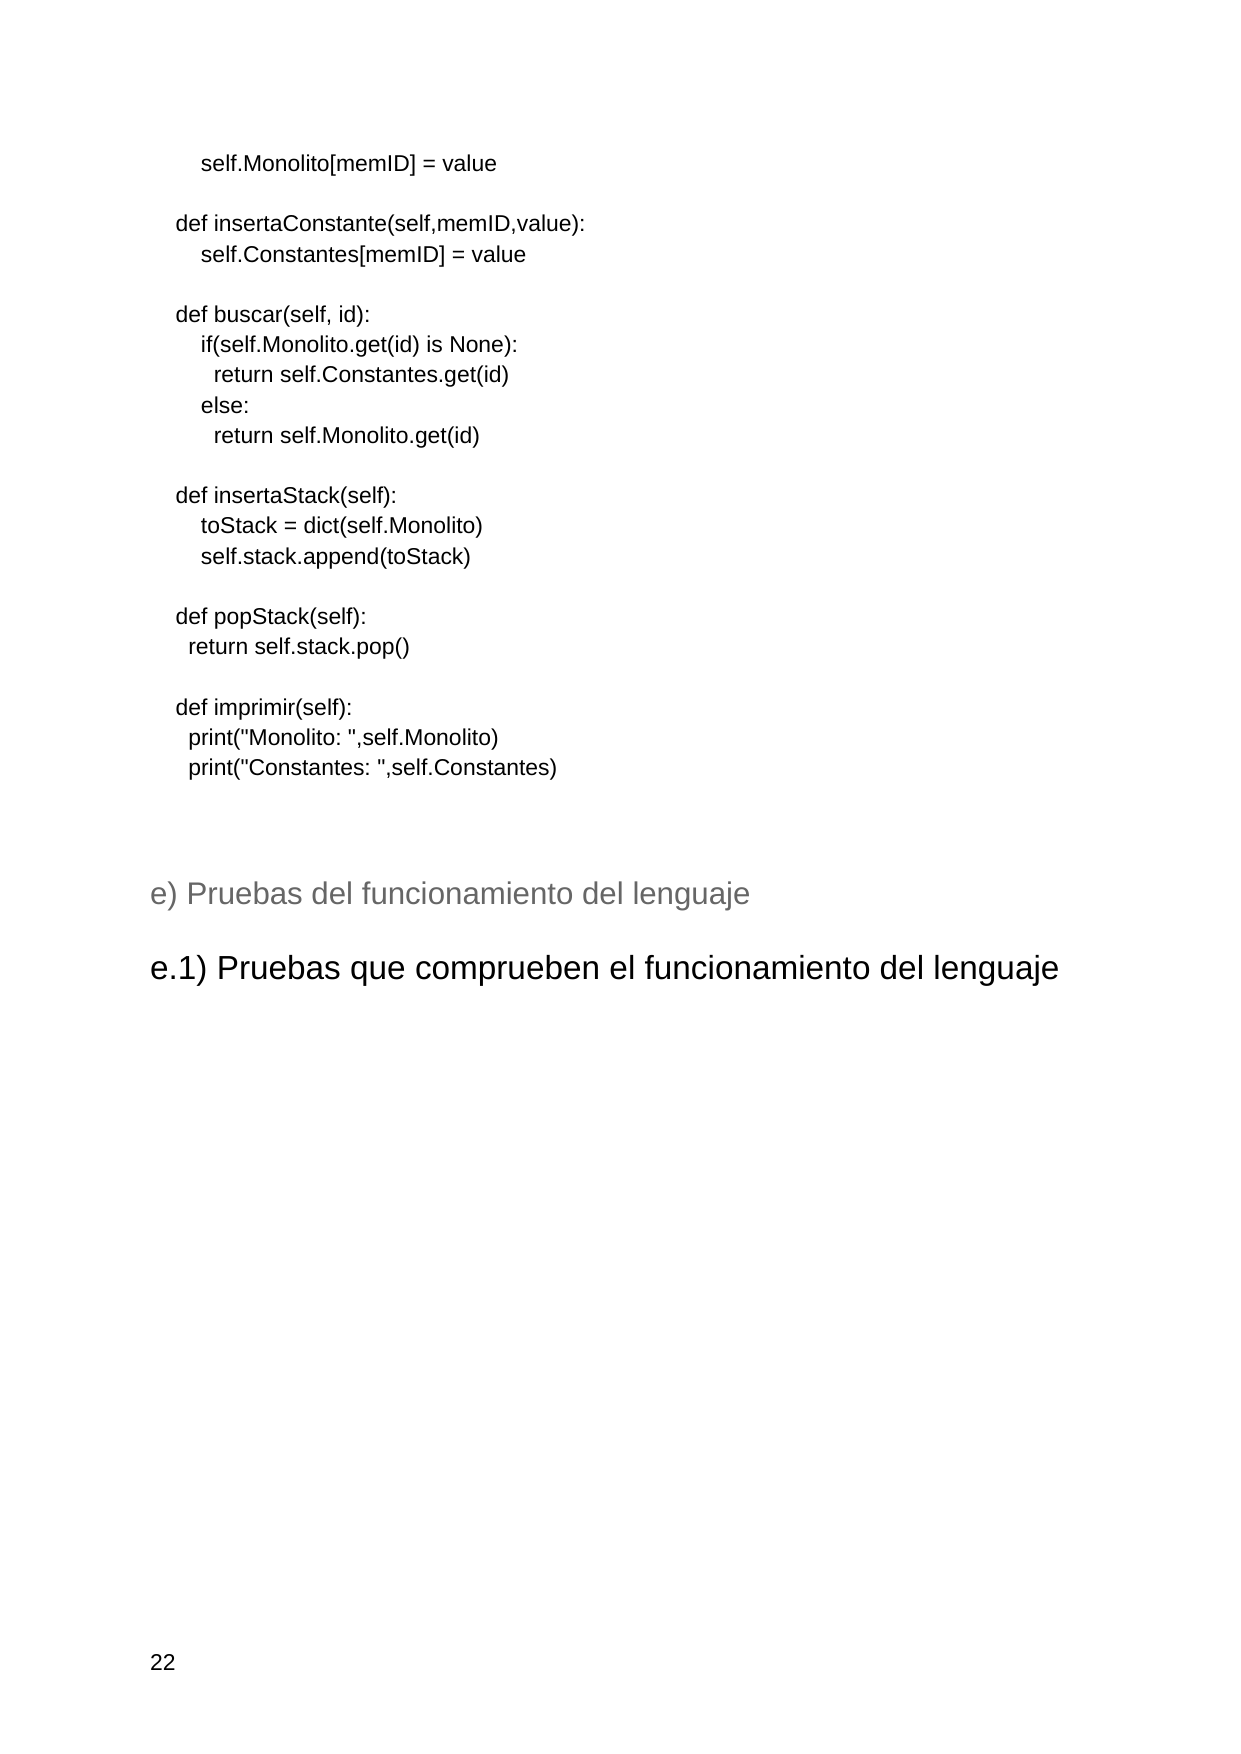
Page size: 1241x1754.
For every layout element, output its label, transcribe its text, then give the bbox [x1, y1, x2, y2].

subtitle e.1) Pruebas que comprueben el funcionamiento del lenguaje [150, 948, 1090, 987]
text if(self.Monolito.get(id) is None): [150, 331, 1090, 358]
text return self.Constantes.get(id) [150, 361, 1090, 388]
text self.stack.append(toStack) [150, 543, 1090, 569]
text return self.Monolito.get(id) [150, 422, 1090, 448]
text def insertaStack(self): [150, 482, 1090, 509]
text def popStack(self): [150, 603, 1090, 629]
text print("Monolito: ",self.Monolito) [150, 724, 1090, 750]
text return self.stack.pop() [150, 633, 1090, 660]
text print("Constantes: ",self.Constantes) [150, 754, 1090, 781]
text self.Monolito[memID] = value [150, 150, 1090, 176]
text self.Constantes[memID] = value [150, 241, 1090, 267]
text def buscar(self, id): [150, 301, 1090, 327]
text toStack = dict(self.Monolito) [150, 512, 1090, 539]
text def imprimir(self): [150, 694, 1090, 720]
subtitle e) Pruebas del funcionamiento del lenguaje [150, 875, 1090, 911]
text else: [150, 392, 1090, 418]
text def insertaConstante(self,memID,value): [150, 210, 1090, 237]
